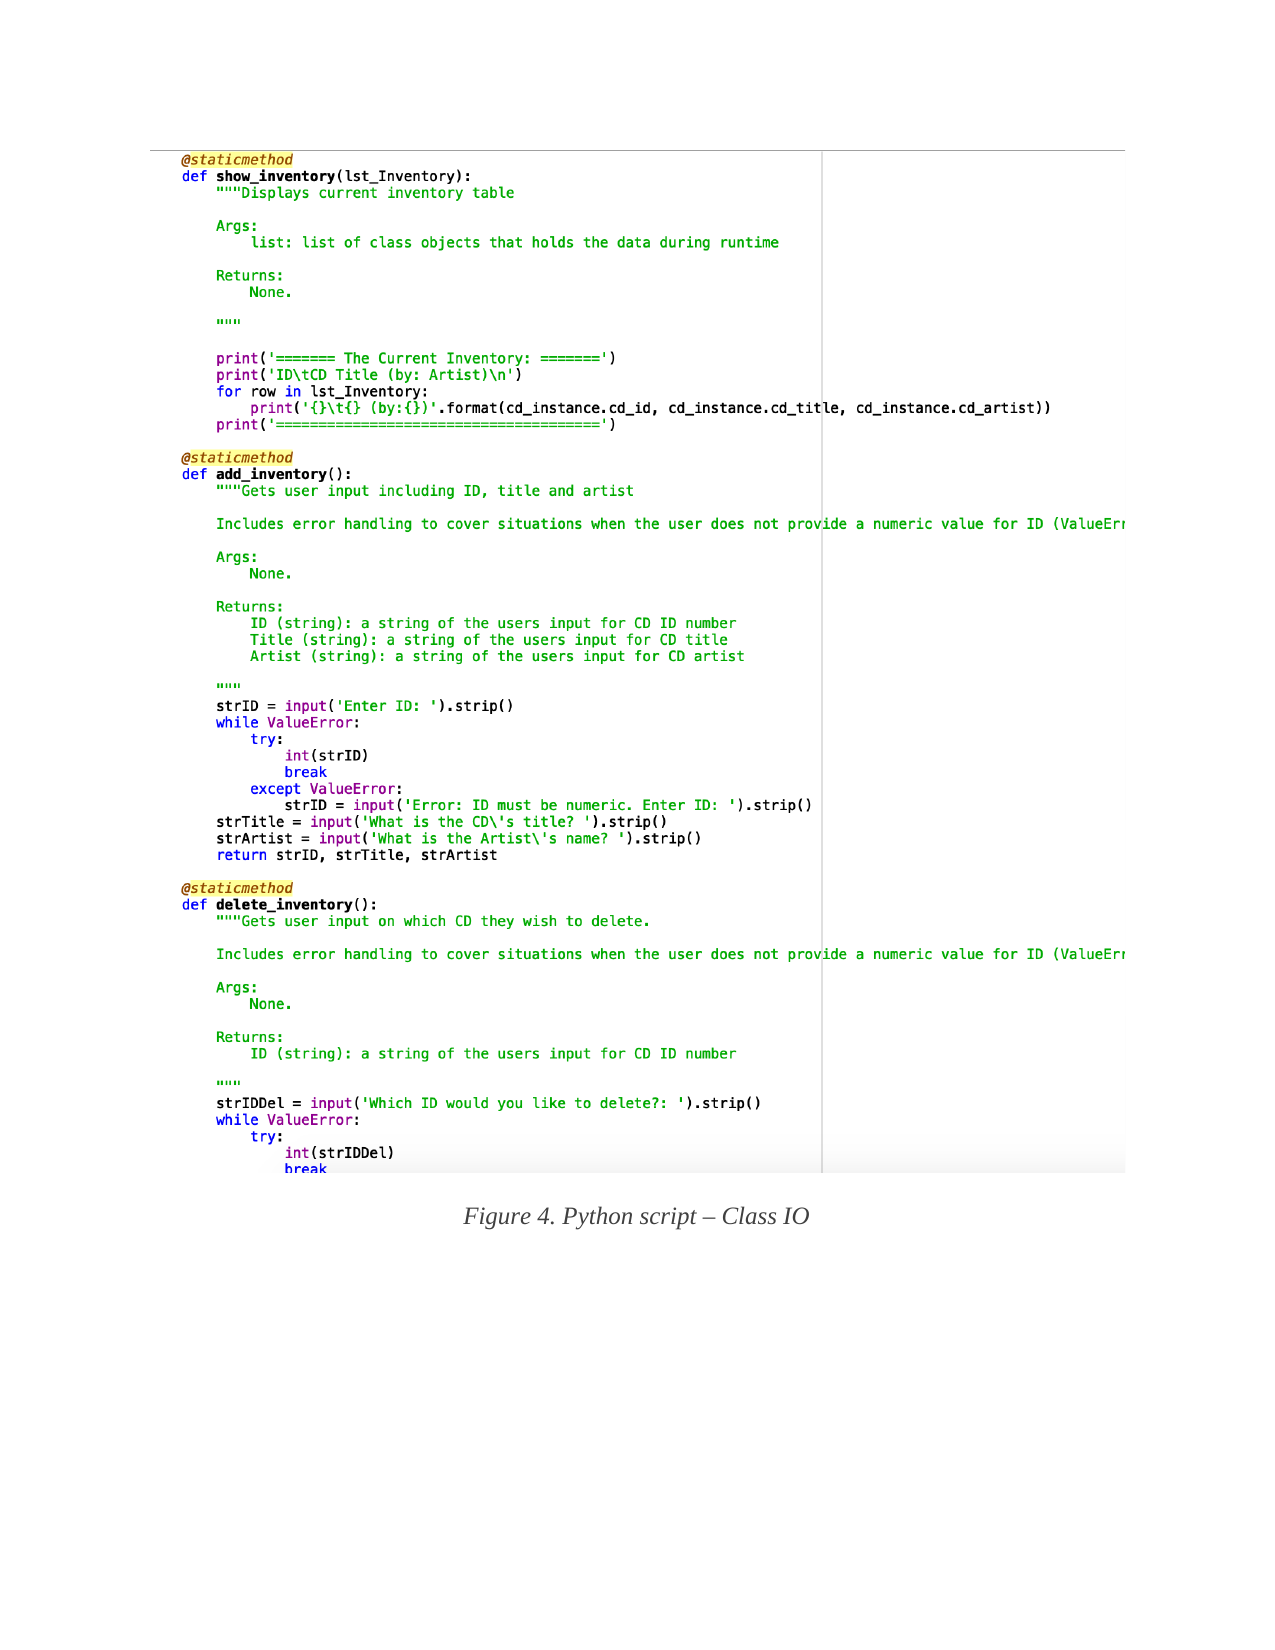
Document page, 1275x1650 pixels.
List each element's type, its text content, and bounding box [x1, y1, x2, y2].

picture [150, 150, 1125, 1173]
text Figure 4. Python script – Class IO [150, 1201, 1125, 1230]
